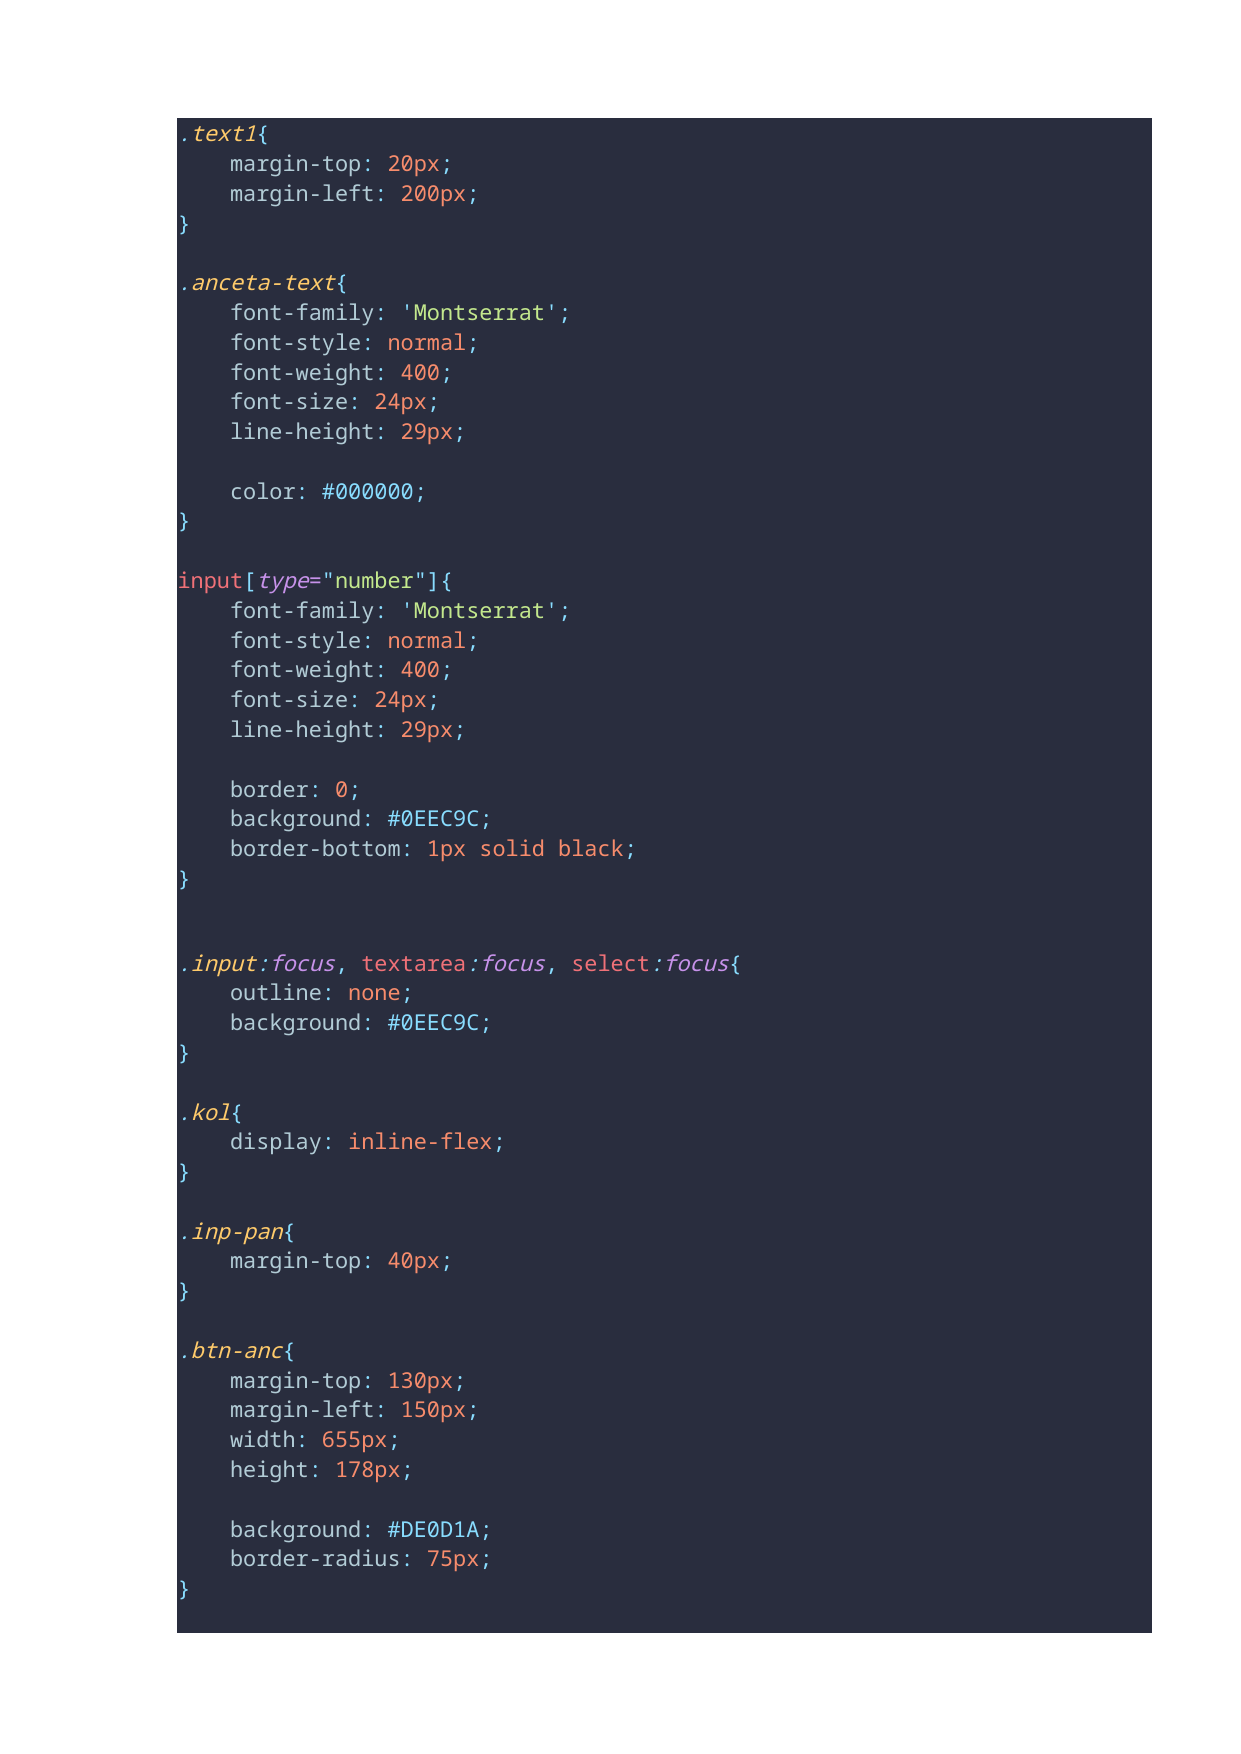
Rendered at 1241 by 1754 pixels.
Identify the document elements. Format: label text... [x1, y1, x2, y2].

text background: #0EEC9C; [177, 1007, 1152, 1037]
text } [177, 207, 1152, 237]
text } [177, 863, 1152, 893]
text font-weight: 400; [177, 356, 1152, 386]
text margin-top: 40px; [177, 1245, 1152, 1275]
text outline: none; [177, 977, 1152, 1007]
text .input:focus, textarea:focus, select:focus{ [177, 947, 1152, 977]
text border: 0; [177, 773, 1152, 803]
text .text1{ [177, 118, 1152, 148]
text display: inline-flex; [177, 1126, 1152, 1156]
text background: #DE0D1A; [177, 1513, 1152, 1543]
text line-height: 29px; [177, 714, 1152, 744]
text .inp-pan{ [177, 1216, 1152, 1245]
text font-family: 'Montserrat'; [177, 595, 1152, 624]
text font-weight: 400; [177, 654, 1152, 684]
text margin-top: 20px; [177, 148, 1152, 178]
text font-style: normal; [177, 327, 1152, 356]
text } [177, 505, 1152, 535]
text } [177, 1275, 1152, 1305]
text color: #000000; [177, 476, 1152, 505]
text margin-top: 130px; [177, 1364, 1152, 1394]
text font-style: normal; [177, 624, 1152, 654]
text font-size: 24px; [177, 386, 1152, 416]
text .kol{ [177, 1096, 1152, 1126]
text font-size: 24px; [177, 684, 1152, 714]
text .anceta-text{ [177, 267, 1152, 297]
text } [177, 1156, 1152, 1186]
text width: 655px; [177, 1424, 1152, 1454]
text } [177, 1037, 1152, 1067]
text line-height: 29px; [177, 416, 1152, 446]
text font-family: 'Montserrat'; [177, 297, 1152, 327]
text height: 178px; [177, 1454, 1152, 1484]
text margin-left: 150px; [177, 1394, 1152, 1424]
text margin-left: 200px; [177, 178, 1152, 207]
text } [177, 1573, 1152, 1603]
text border-radius: 75px; [177, 1543, 1152, 1573]
text input[type="number"]{ [177, 565, 1152, 595]
text .btn-anc{ [177, 1335, 1152, 1364]
text background: #0EEC9C; [177, 803, 1152, 833]
text border-bottom: 1px solid black; [177, 833, 1152, 863]
